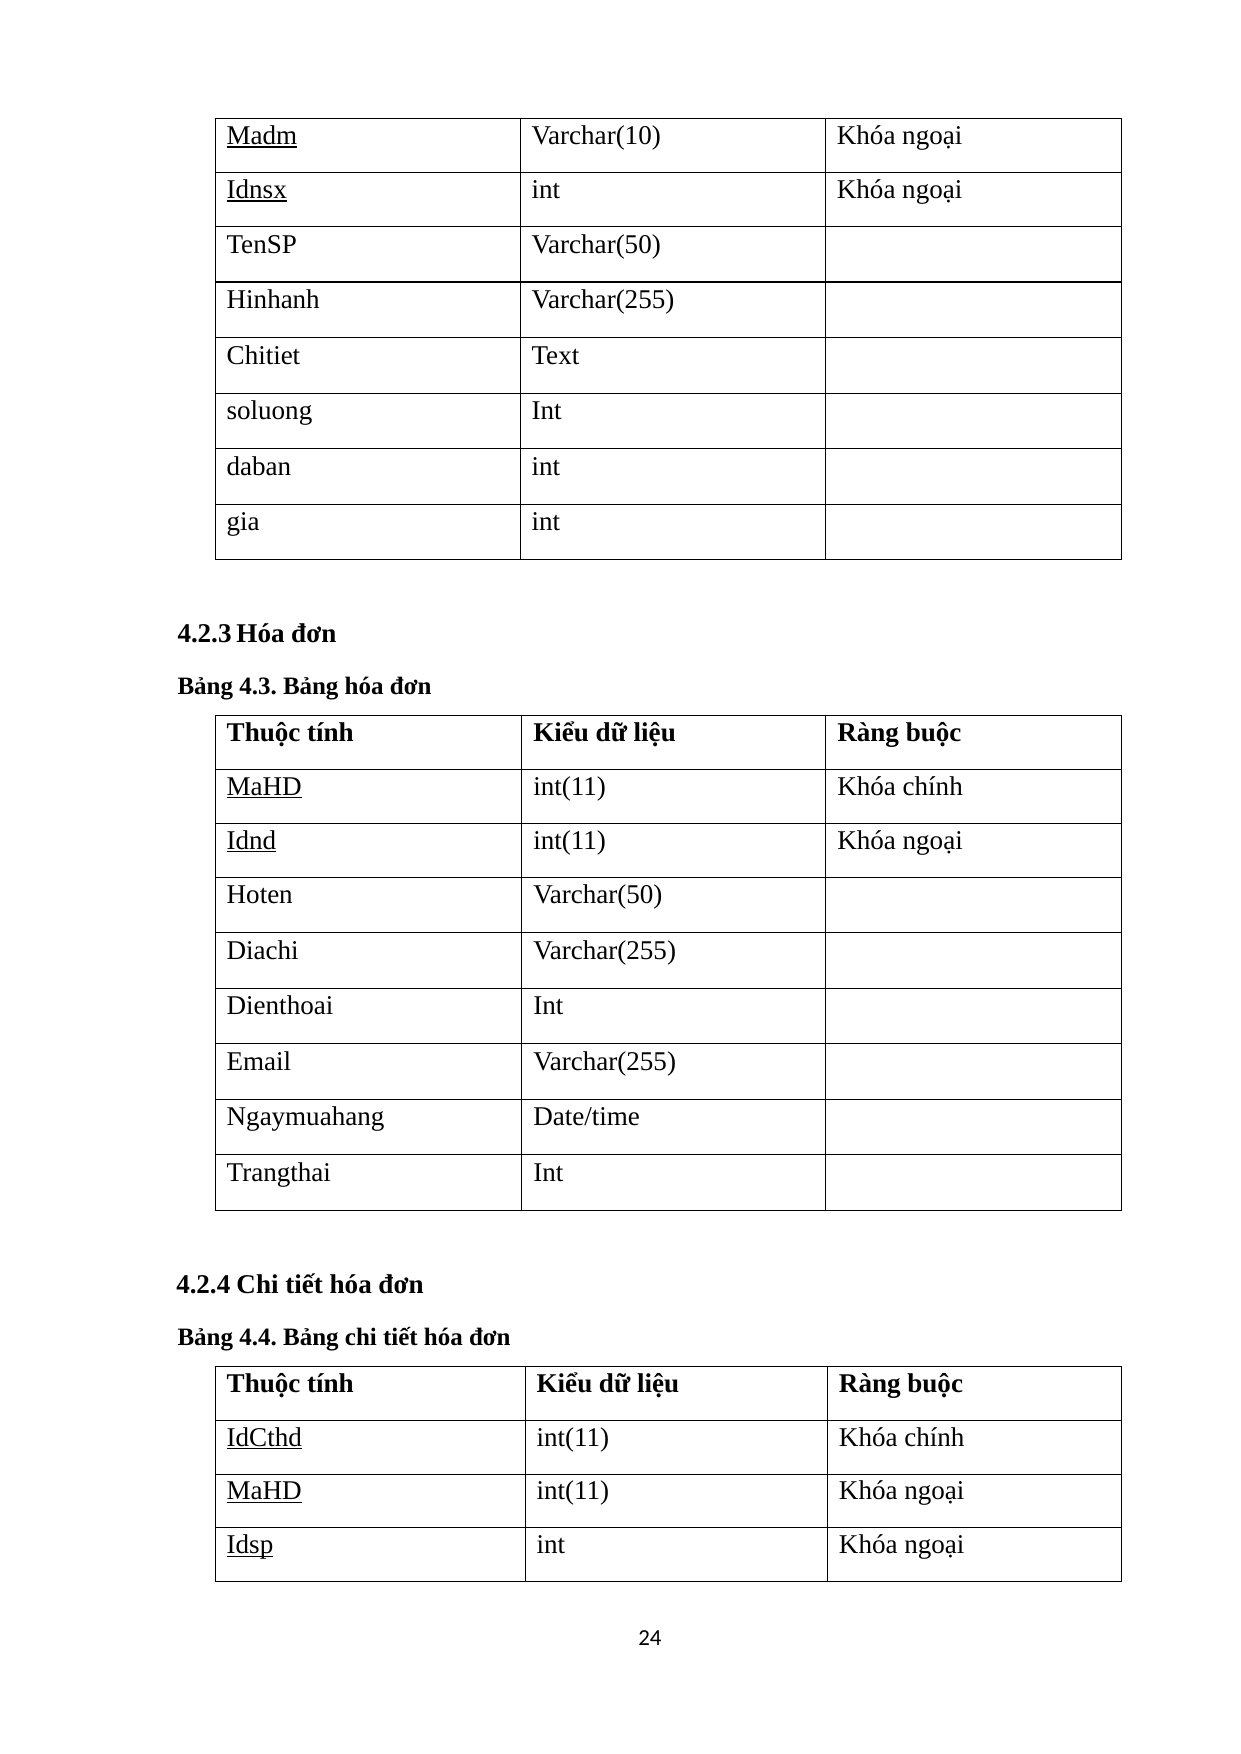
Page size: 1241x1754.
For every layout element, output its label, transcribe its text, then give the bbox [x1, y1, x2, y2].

table_header Kiểu dữ liệu [522, 716, 825, 769]
table_cell [826, 227, 1121, 281]
table_cell int(11) [522, 770, 825, 823]
table_cell MaHD [216, 1475, 525, 1527]
table_cell daban [216, 449, 520, 503]
table_cell Varchar(50) [521, 227, 825, 281]
table_cell int [521, 173, 825, 226]
table_cell Varchar(255) [522, 1044, 825, 1099]
table_cell [826, 1100, 1121, 1154]
table_cell Idnsx [216, 173, 520, 226]
table_cell int [521, 505, 825, 559]
list Chi tiết hóa đơn [176, 1268, 1122, 1299]
table_cell Hoten [216, 878, 521, 932]
table_cell [826, 1155, 1121, 1210]
table_cell Varchar(10) [521, 119, 825, 172]
table_cell int(11) [522, 824, 825, 877]
table_cell IdCthd [216, 1421, 525, 1473]
table_cell Ngaymuahang [216, 1100, 521, 1154]
table_cell Varchar(50) [522, 878, 825, 932]
table_cell MaHD [216, 770, 521, 823]
table_cell Diachi [216, 933, 521, 988]
table_cell Khóa chính [828, 1421, 1121, 1473]
table_cell Khóa ngoại [826, 173, 1121, 226]
table_cell TenSP [216, 227, 520, 281]
table_cell [826, 449, 1121, 503]
table_header Thuộc tính [216, 716, 521, 769]
table_header Ràng buộc [828, 1367, 1121, 1419]
table_cell Int [522, 989, 825, 1043]
table_cell [826, 394, 1121, 448]
table_cell [826, 338, 1121, 392]
table_cell [826, 989, 1121, 1043]
table_cell Khóa ngoại [826, 824, 1121, 877]
table_header Thuộc tính [216, 1367, 525, 1419]
table_cell Hinhanh [216, 283, 520, 337]
table_cell Int [521, 394, 825, 448]
table_cell Khóa chính [826, 770, 1121, 823]
table_cell [826, 505, 1121, 559]
table_cell int [526, 1528, 827, 1581]
table_cell Khóa ngoại [828, 1475, 1121, 1527]
table_cell [826, 1044, 1121, 1099]
table_cell int(11) [526, 1421, 827, 1473]
table_cell Khóa ngoại [828, 1528, 1121, 1581]
table_cell Chitiet [216, 338, 520, 392]
table_cell soluong [216, 394, 520, 448]
subtitle Bảng 4.3. Bảng hóa đơn [177, 671, 1122, 700]
table_cell Idnd [216, 824, 521, 877]
subtitle Bảng 4.4. Bảng chi tiết hóa đơn [177, 1322, 1122, 1351]
table_cell Trangthai [216, 1155, 521, 1210]
table_header Ràng buộc [826, 716, 1121, 769]
table_cell Int [522, 1155, 825, 1210]
table_cell gia [216, 505, 520, 559]
table_cell Dienthoai [216, 989, 521, 1043]
table_cell Khóa ngoại [826, 119, 1121, 172]
table_cell [826, 878, 1121, 932]
table_cell [826, 283, 1121, 337]
table_cell [826, 933, 1121, 988]
list Hóa đơn [177, 617, 1122, 648]
table_cell Email [216, 1044, 521, 1099]
table_cell int(11) [526, 1475, 827, 1527]
table_cell Madm [216, 119, 520, 172]
table_cell Idsp [216, 1528, 525, 1581]
table_header Kiểu dữ liệu [526, 1367, 827, 1419]
table_cell Text [521, 338, 825, 392]
table_cell Varchar(255) [521, 283, 825, 337]
table_cell int [521, 449, 825, 503]
table_cell Date/time [522, 1100, 825, 1154]
table_cell Varchar(255) [522, 933, 825, 988]
